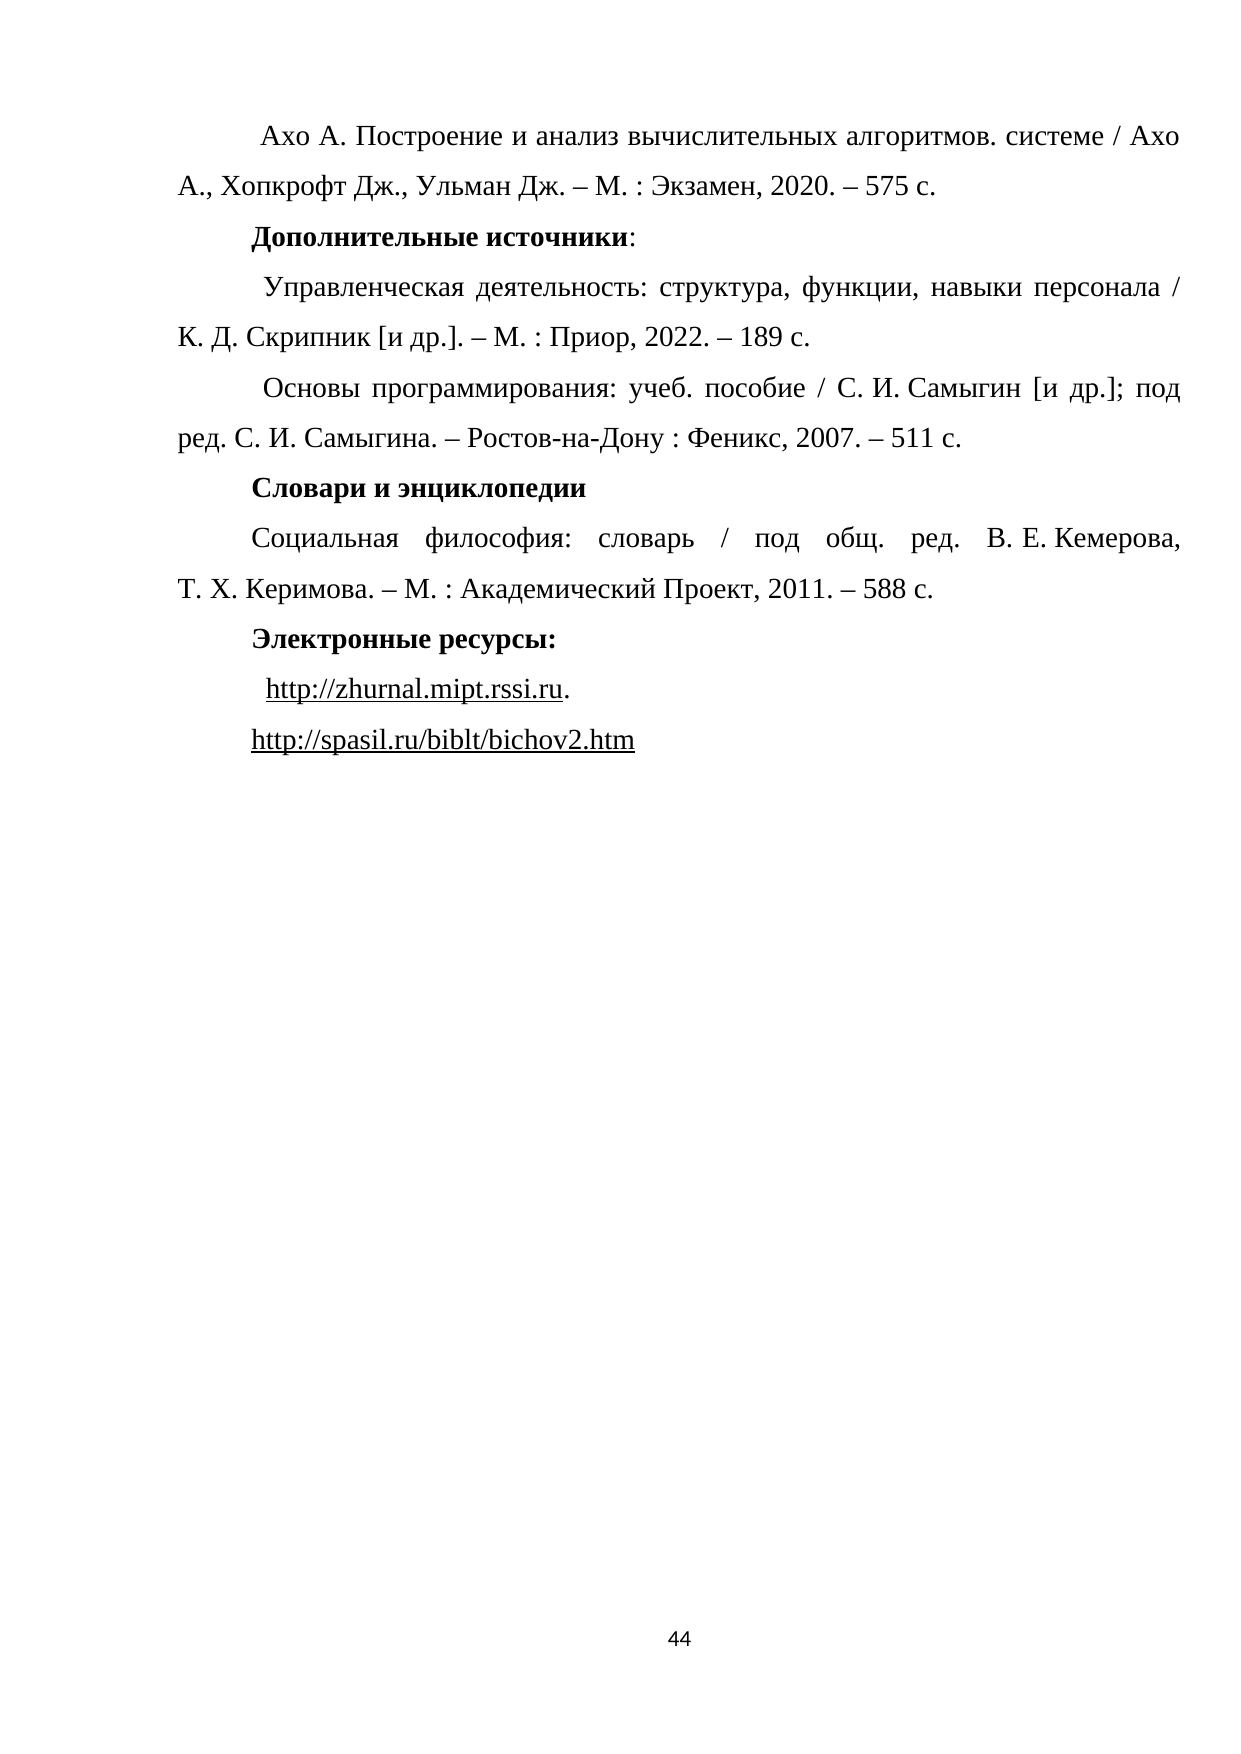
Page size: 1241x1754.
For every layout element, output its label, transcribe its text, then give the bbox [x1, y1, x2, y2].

text Дополнительные источники: [177, 219, 1181, 252]
text Словари и энциклопедии [177, 470, 1181, 504]
text Основы программирования: учеб. пособие / С. И. Самыгин [и др.]; под ред. С. И. Самыгина. – Ростов-на-Дону : Феникс, 2007. – 511 с. [177, 370, 1181, 453]
text Электронные ресурсы: [177, 621, 1181, 655]
text http://zhurnal.mipt.rssi.ru. [177, 672, 1181, 705]
text Ахо А. Построение и анализ вычислительных алгоритмов. системе / Ахо А., Хопкрофт Дж., Ульман Дж. – М. : Экзамен, 2020. – 575 с. [177, 118, 1181, 202]
text http://spasil.ru/biblt/bichov2.htm [177, 722, 1181, 755]
text Управленческая деятельность: структура, функции, навыки персонала / К. Д. Скрипник [и др.]. – М. : Приор, 2022. – 189 с. [177, 269, 1181, 353]
text Социальная философия: словарь / под общ. ред. В. Е. Кемерова, Т. Х. Керимова. – М. : Академический Проект, 2011. – 588 с. [177, 521, 1181, 604]
